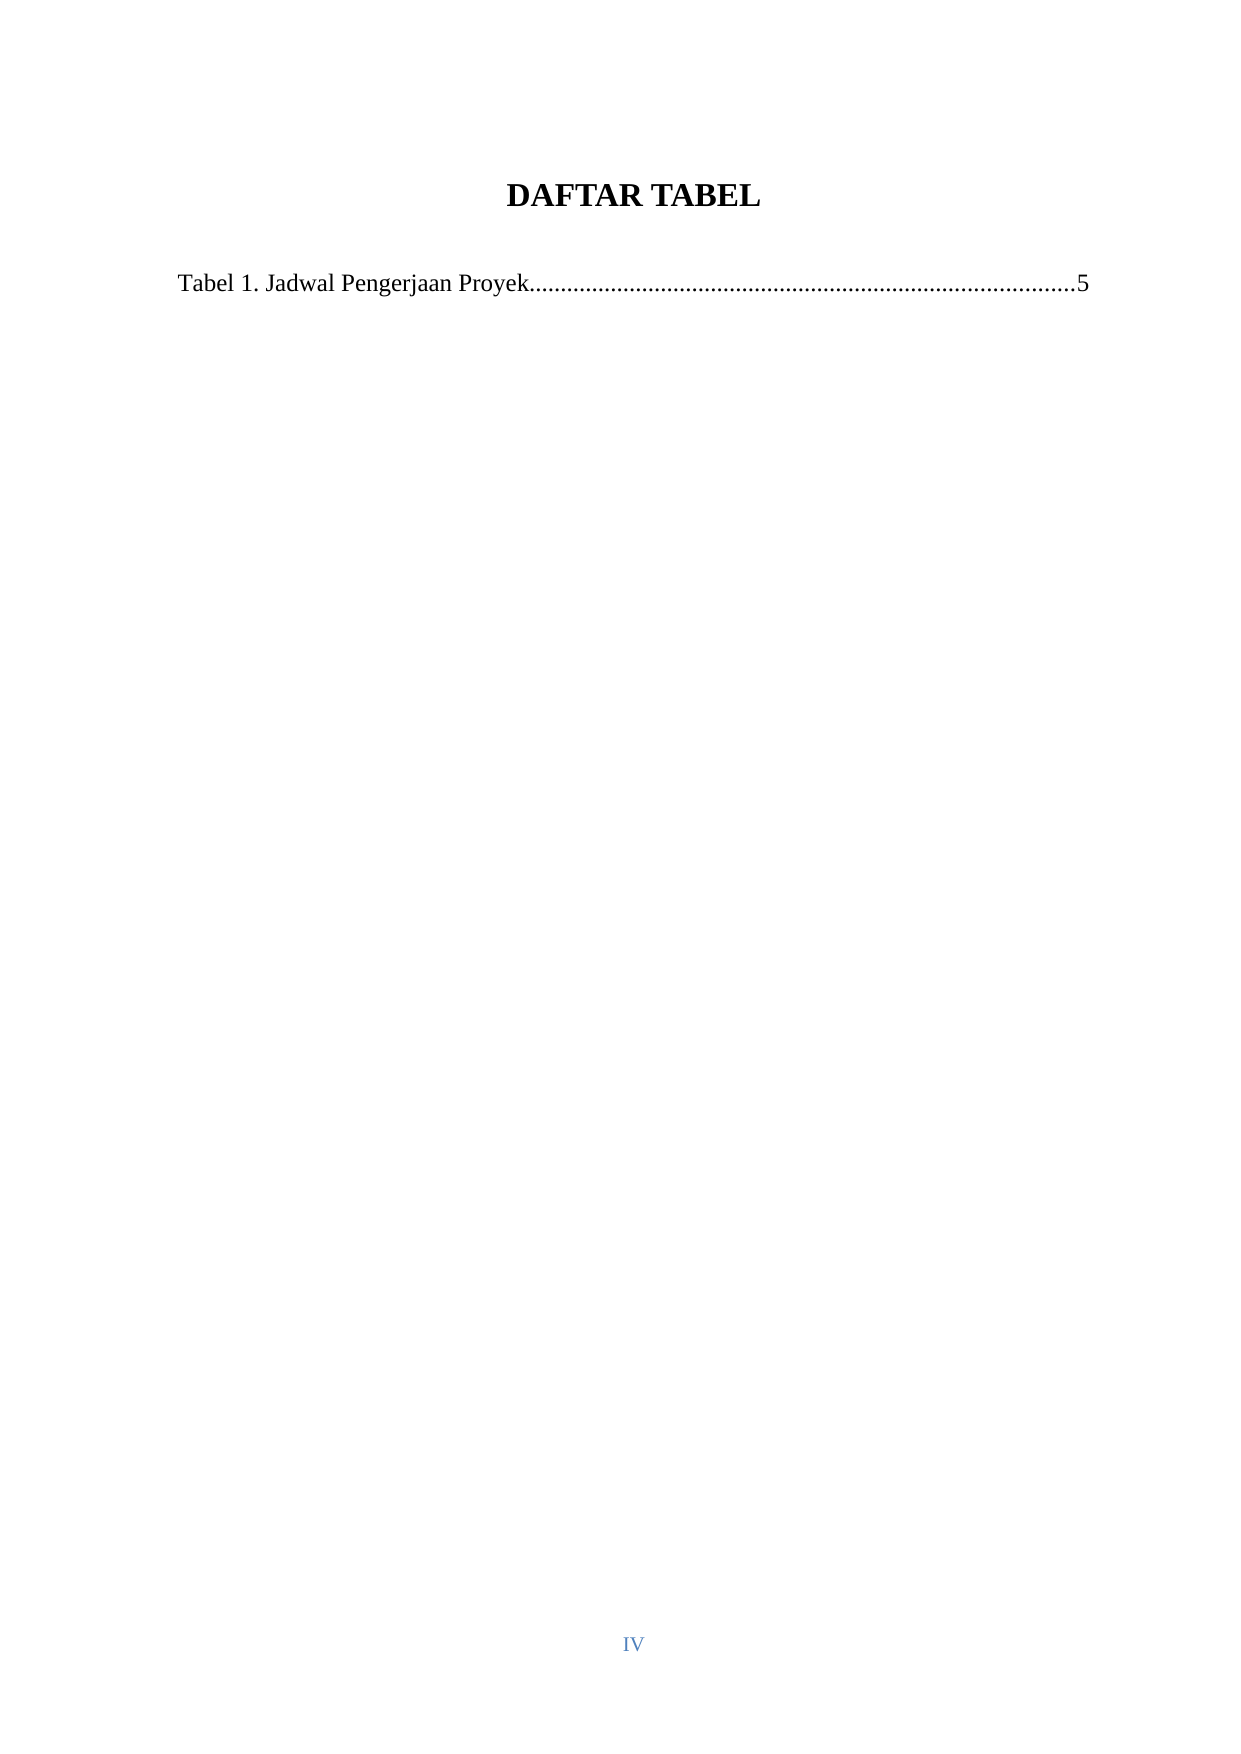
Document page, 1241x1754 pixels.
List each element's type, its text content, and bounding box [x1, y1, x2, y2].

text Tabel 1. Jadwal Pengerjaan Proyek 5 [177, 268, 1090, 296]
subtitle DAFTAR TABEL [177, 175, 1090, 213]
